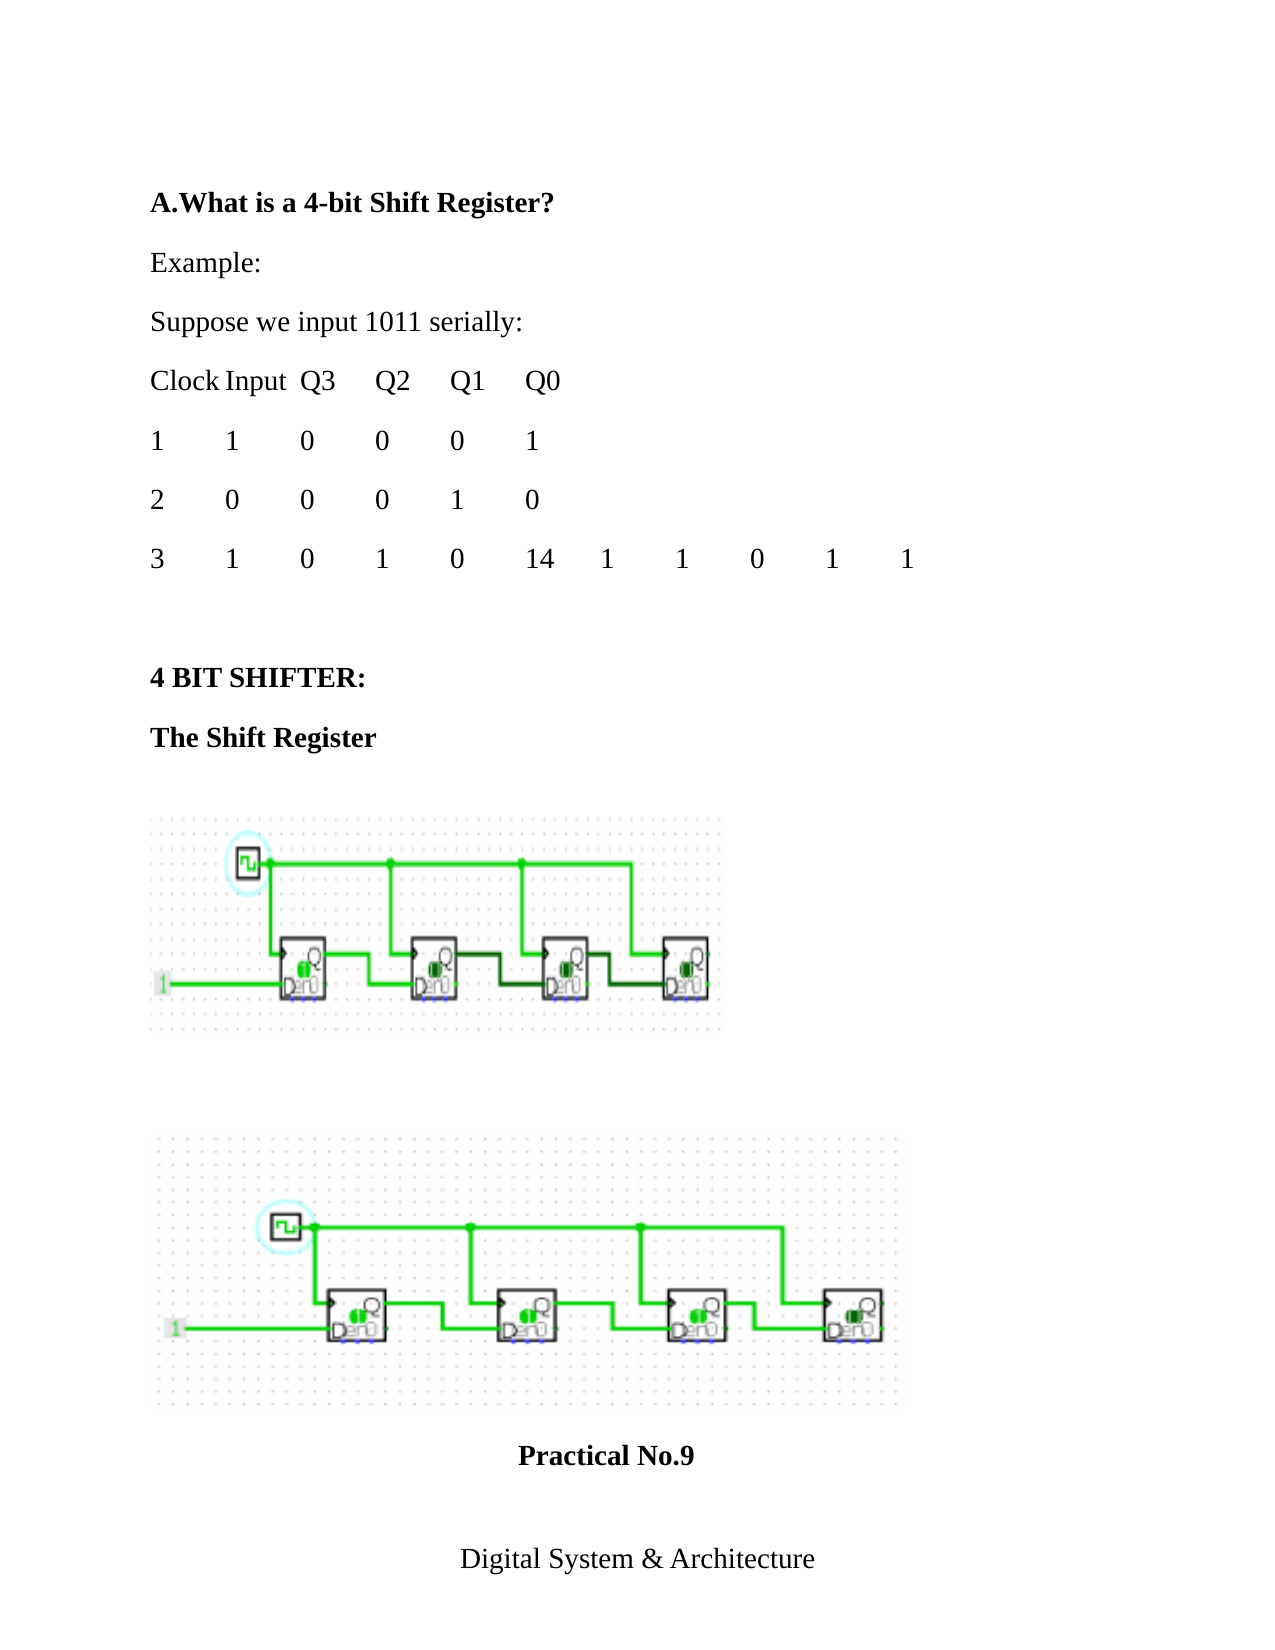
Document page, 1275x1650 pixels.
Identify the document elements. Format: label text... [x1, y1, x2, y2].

text The Shift Register [150, 720, 1125, 753]
text 1 1 0 0 0 1 [150, 423, 1125, 456]
text Example: [150, 245, 1125, 278]
text 3 1 0 1 0 14 1 1 0 1 1 [150, 542, 1125, 575]
text Practical No.9 [150, 1438, 1125, 1471]
text 4 BIT SHIFTER: [150, 660, 1125, 694]
picture [150, 817, 727, 1034]
text Suppose we input 1011 serially: [150, 304, 1125, 338]
text A.What is a 4-bit Shift Register? [150, 185, 1125, 219]
text Clock Input Q3 Q2 Q1 Q0 [150, 363, 1125, 397]
text 2 0 0 0 1 0 [150, 482, 1125, 516]
picture [150, 1130, 907, 1413]
